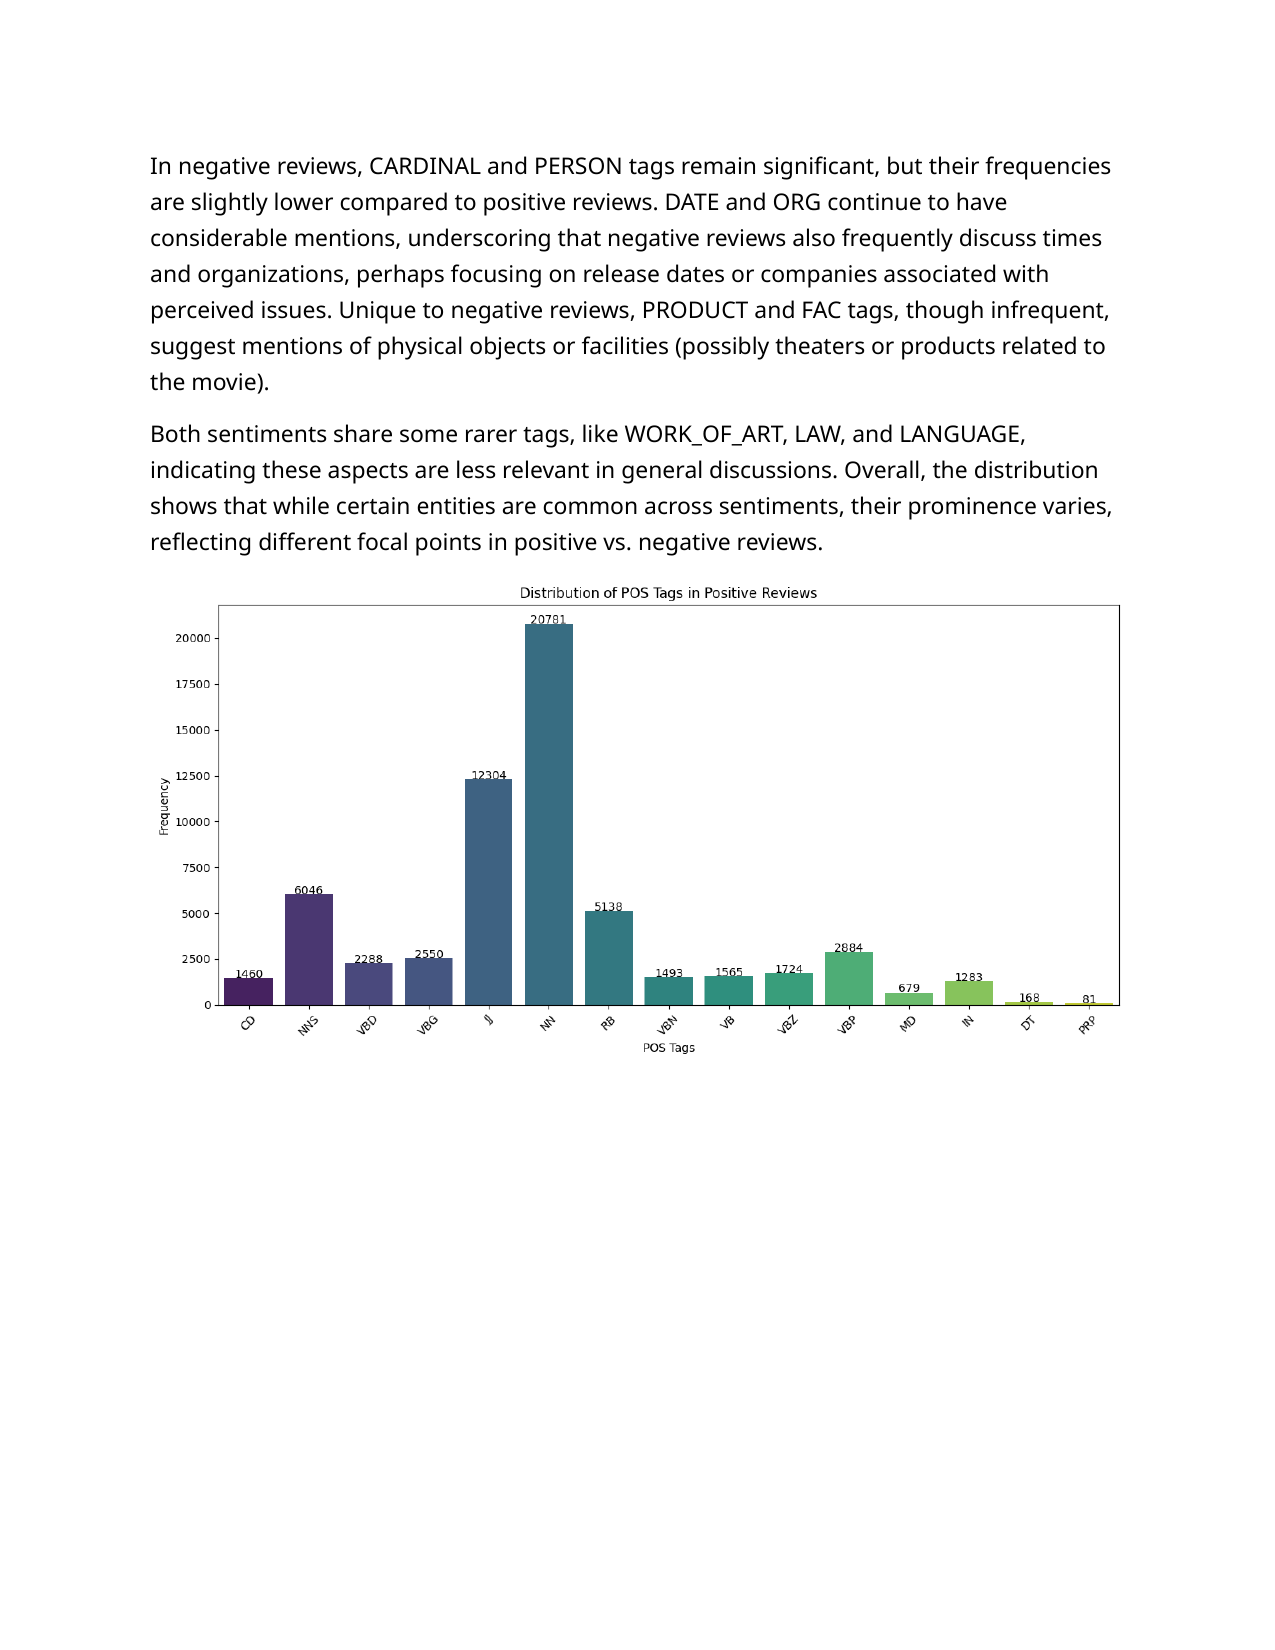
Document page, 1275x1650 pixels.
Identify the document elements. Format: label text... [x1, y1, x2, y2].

text In negative reviews, CARDINAL and PERSON tags remain significant, but their frequencies are slightly lower compared to positive reviews. DATE and ORG continue to have considerable mentions, underscoring that negative reviews also frequently discuss times and organizations, perhaps focusing on release dates or companies associated with perceived issues. Unique to negative reviews, PRODUCT and FAC tags, though infrequent, suggest mentions of physical objects or facilities (possibly theaters or products related to the movie). [150, 150, 1125, 397]
picture [150, 578, 1125, 1062]
text Both sentiments share some rarer tags, like WORK_OF_ART, LAW, and LANGUAGE, indicating these aspects are less relevant in general discussions. Overall, the distribution shows that while certain entities are common across sentiments, their prominence varies, reflecting different focal points in positive vs. negative reviews. [150, 418, 1125, 557]
